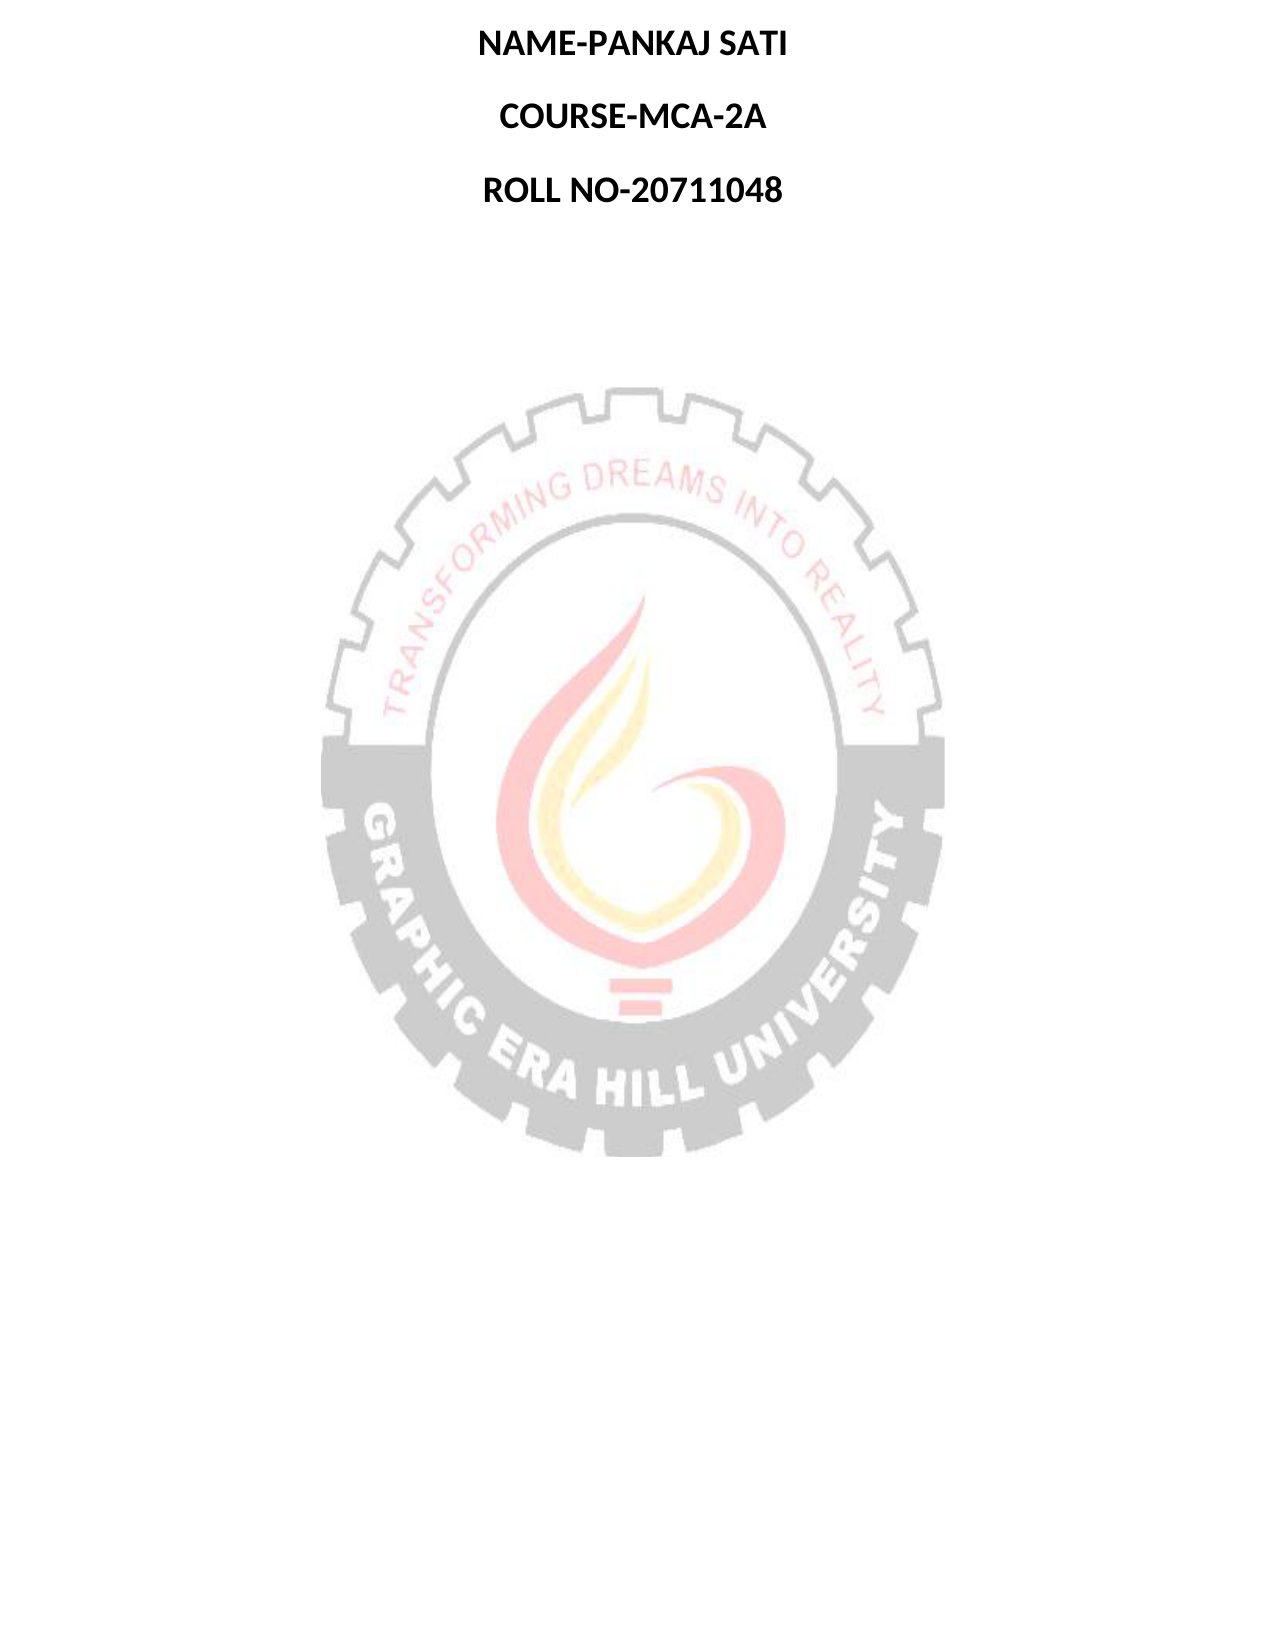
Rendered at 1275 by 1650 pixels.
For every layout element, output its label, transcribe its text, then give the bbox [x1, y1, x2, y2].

text ROLL NO-20711048 [19, 166, 1247, 212]
text COURSE-MCA-2A [19, 92, 1247, 138]
text NAME-PANKAJ SATI [19, 19, 1247, 64]
